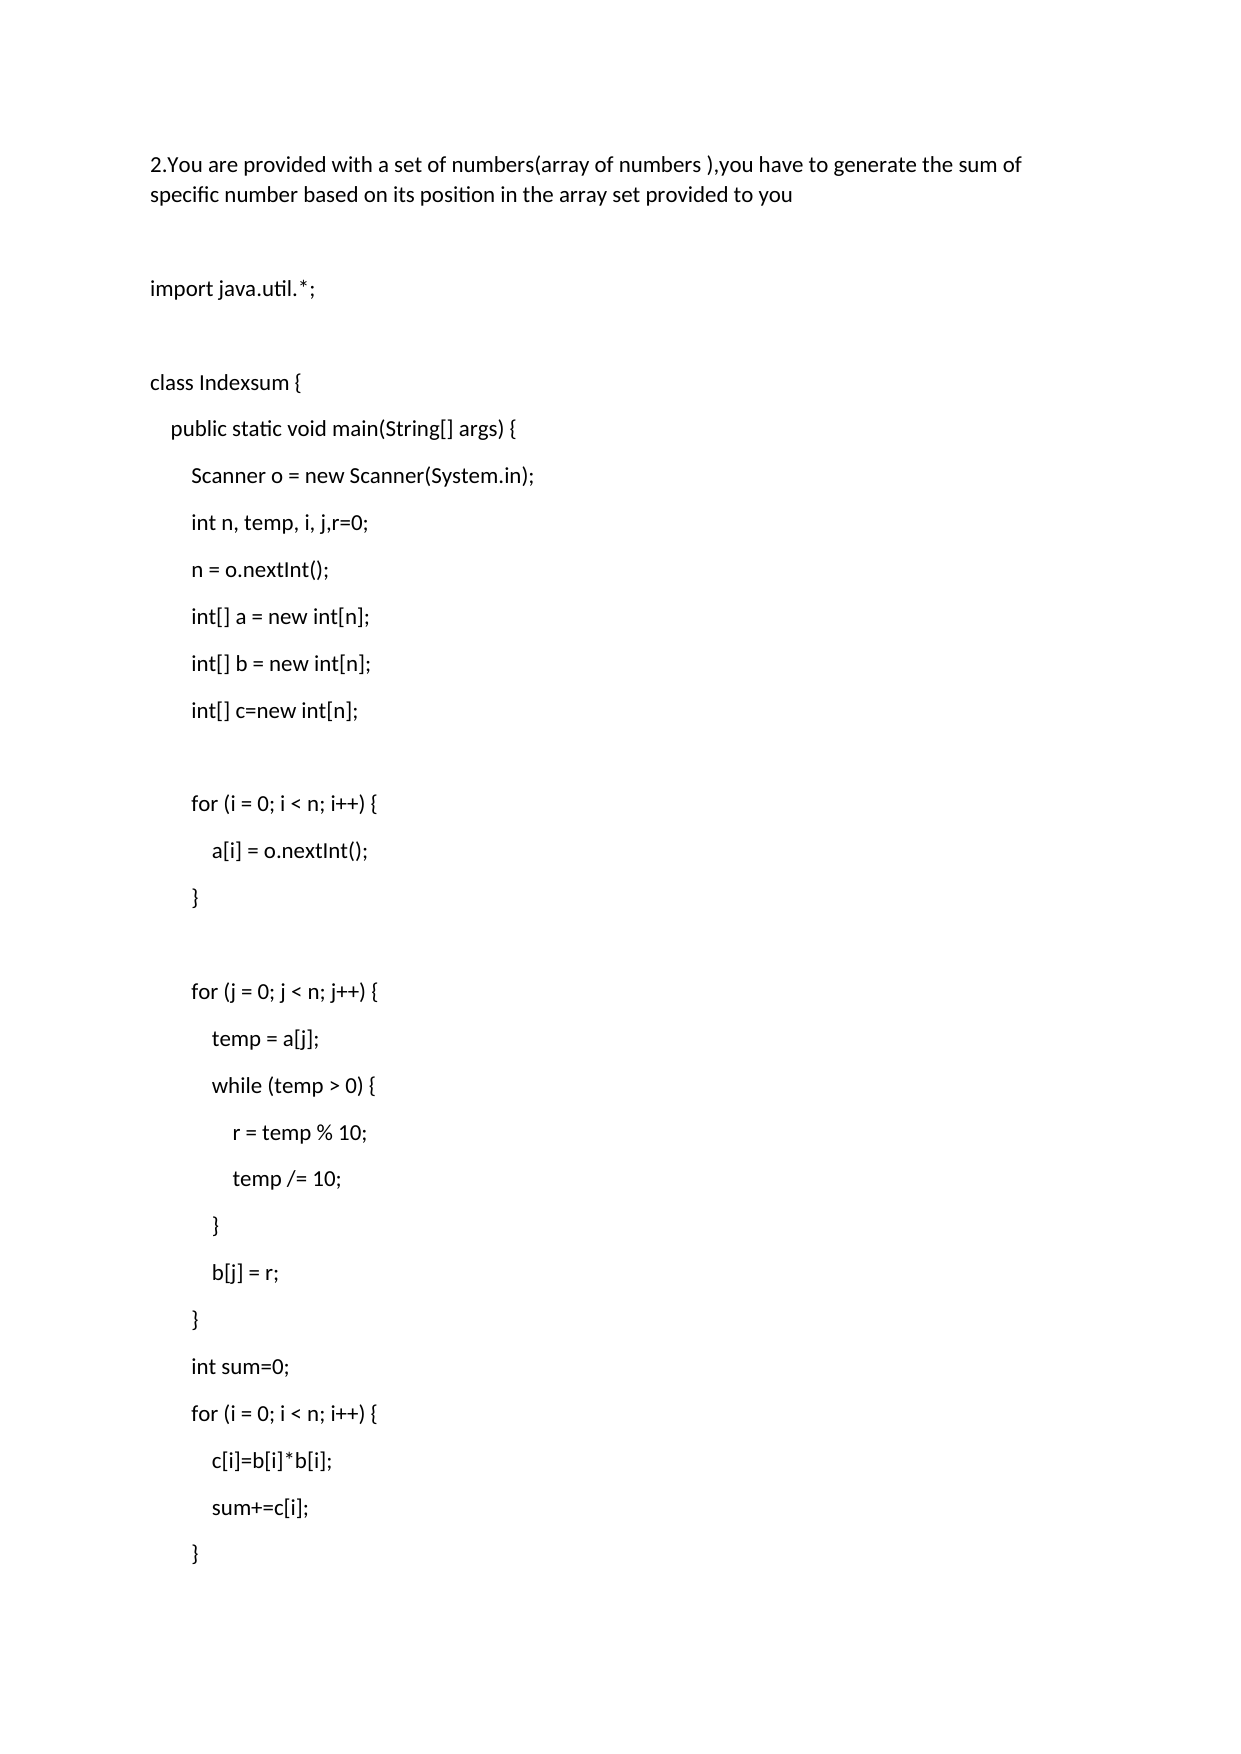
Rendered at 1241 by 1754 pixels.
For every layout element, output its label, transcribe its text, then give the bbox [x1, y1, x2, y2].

text for (i = 0; i < n; i++) { [150, 789, 1090, 818]
text r = temp % 10; [150, 1118, 1090, 1146]
text while (temp > 0) { [150, 1071, 1090, 1099]
text for (j = 0; j < n; j++) { [150, 977, 1090, 1005]
text n = o.nextInt(); [150, 555, 1090, 583]
text } [150, 1211, 1090, 1239]
text } [150, 883, 1090, 911]
text class Indexsum { [150, 368, 1090, 396]
text } [150, 1539, 1090, 1568]
text Scanner o = new Scanner(System.in); [150, 461, 1090, 489]
text for (i = 0; i < n; i++) { [150, 1399, 1090, 1427]
text sum+=c[i]; [150, 1493, 1090, 1521]
text 2.You are provided with a set of numbers(array of numbers ),you have to generate the sum of specific number based on its position in the array set provided to you [150, 150, 1090, 208]
text b[j] = r; [150, 1258, 1090, 1286]
text } [150, 1305, 1090, 1333]
text int[] c=new int[n]; [150, 696, 1090, 724]
text int sum=0; [150, 1352, 1090, 1380]
text int n, temp, i, j,r=0; [150, 508, 1090, 536]
text int[] b = new int[n]; [150, 649, 1090, 677]
text temp = a[j]; [150, 1024, 1090, 1052]
text c[i]=b[i]*b[i]; [150, 1446, 1090, 1474]
text public static void main(String[] args) { [150, 414, 1090, 443]
text int[] a = new int[n]; [150, 602, 1090, 630]
text a[i] = o.nextInt(); [150, 836, 1090, 864]
text temp /= 10; [150, 1164, 1090, 1193]
text import java.util.*; [150, 274, 1090, 302]
